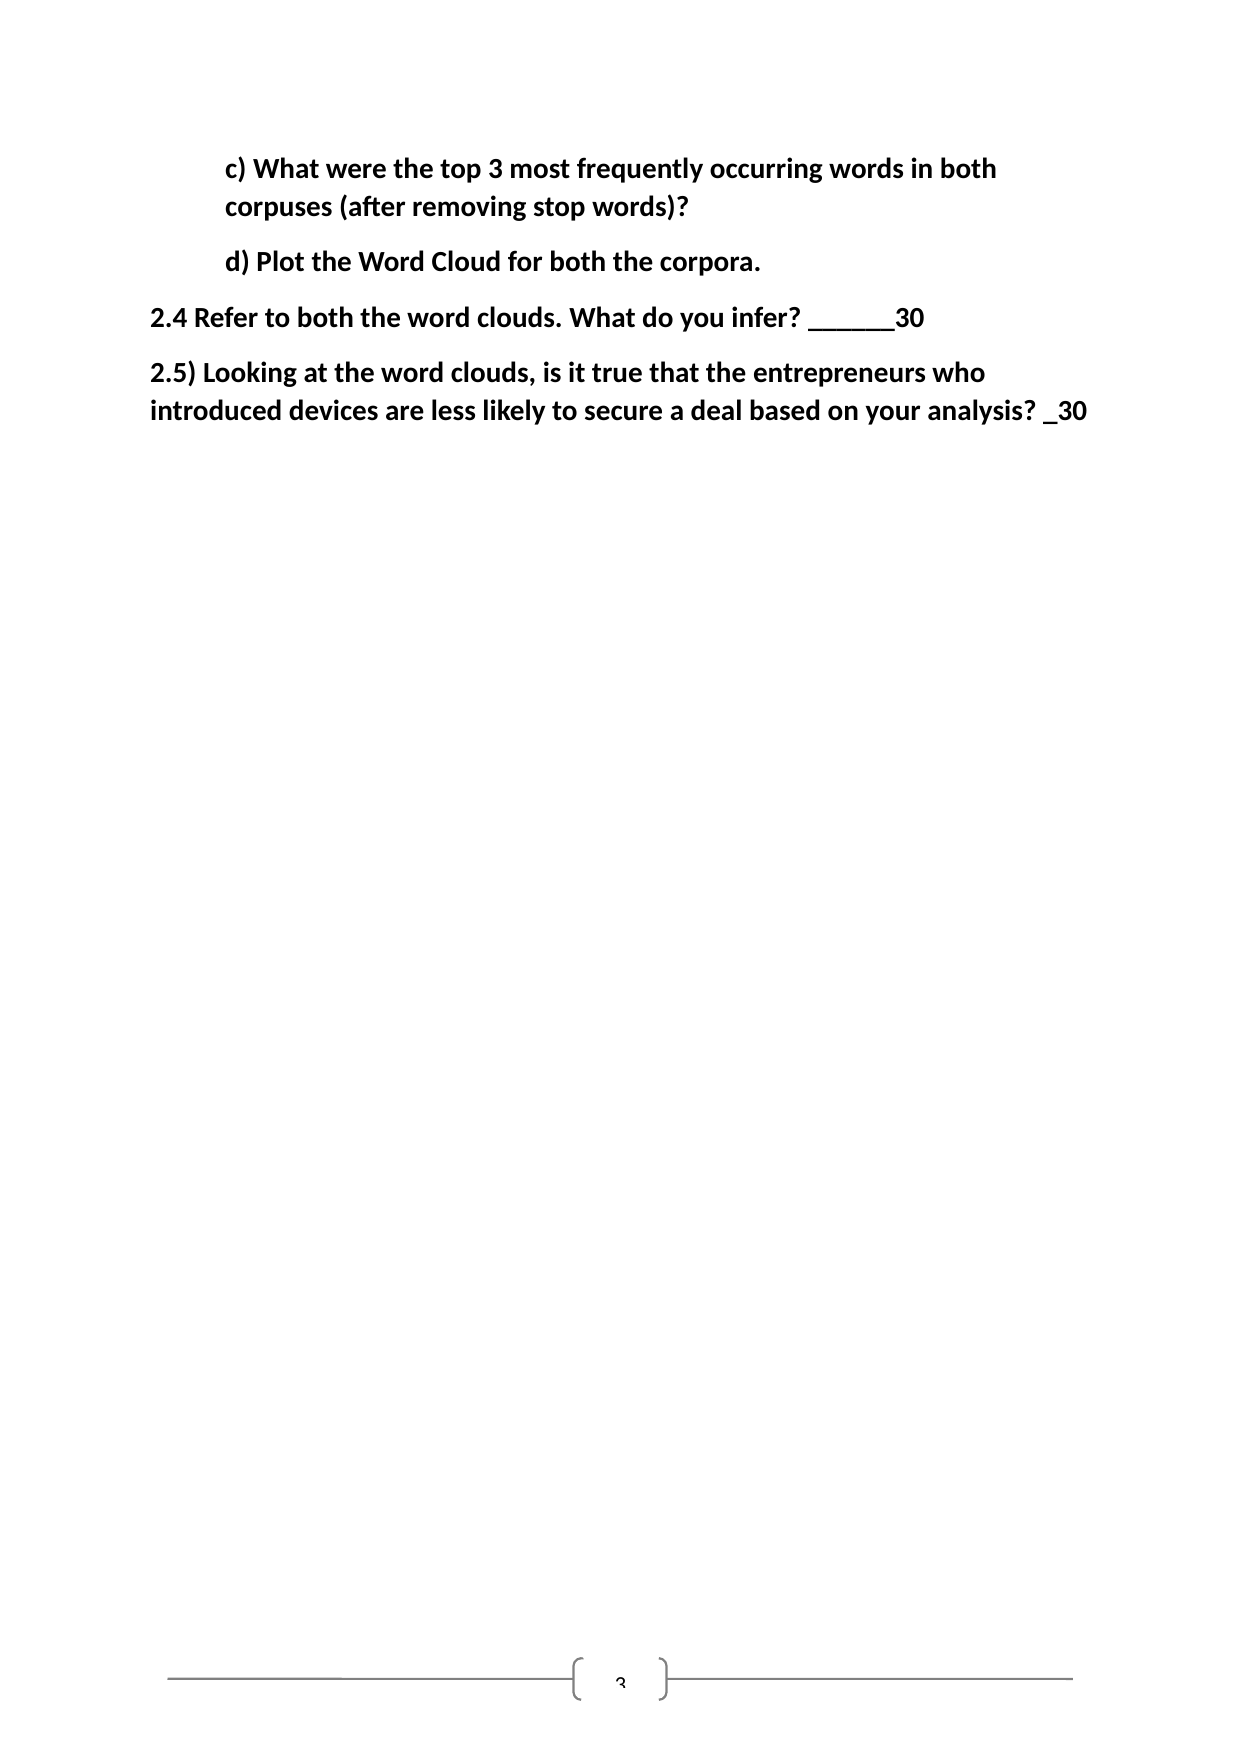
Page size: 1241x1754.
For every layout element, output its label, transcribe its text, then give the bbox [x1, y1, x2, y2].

text d) Plot the Word Cloud for both the corpora. [225, 243, 1090, 279]
text 2.4 Refer to both the word clouds. What do you infer? ______30 [150, 299, 1090, 334]
text 2.5) Looking at the word clouds, is it true that the entrepreneurs who introduced devices are less likely to secure a deal based on your analysis? _30 [150, 354, 1090, 428]
text c) What were the top 3 most frequently occurring words in both corpuses (after removing stop words)? [225, 150, 1090, 224]
